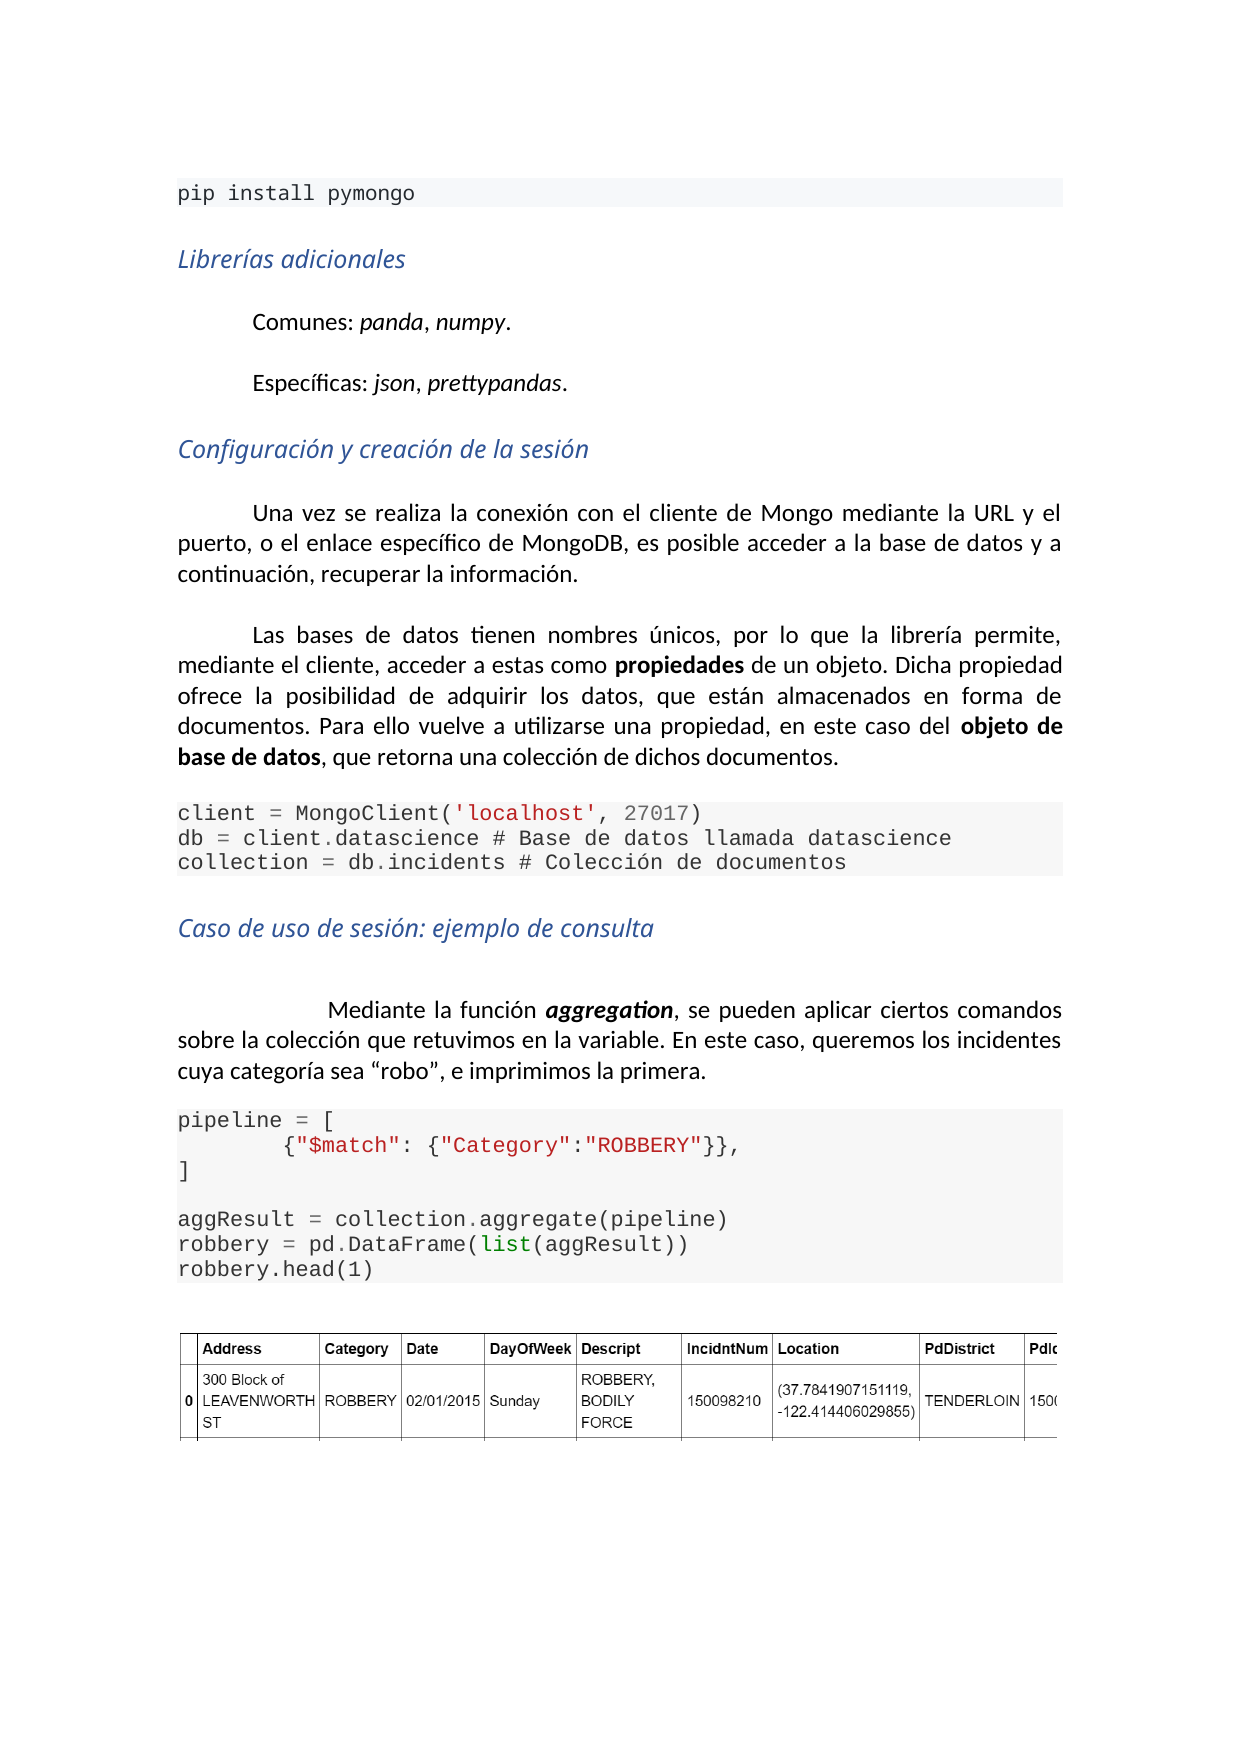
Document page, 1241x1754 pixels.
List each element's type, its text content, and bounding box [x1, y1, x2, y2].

subtitle Caso de uso de sesión: ejemplo de consulta [177, 911, 1063, 945]
text Las bases de datos tienen nombres únicos, por lo que la librería permite, mediante el cliente, acceder a estas como propiedades de un objeto. Dicha propiedad ofrece la posibilidad de adquirir los datos, que están almacenados en forma de documentos. Para ello vuelve a utilizarse una propiedad, en este caso del objeto de base de datos, que retorna una colección de dichos documentos. [177, 619, 1063, 771]
text pip install pymongo [177, 178, 1063, 207]
text aggResult = collection.aggregate(pipeline) [177, 1209, 1063, 1233]
text db = client.datascience # Base de datos llamada datascience [177, 827, 1063, 851]
picture [177, 1332, 1063, 1441]
text collection = db.incidents # Colección de documentos [177, 851, 1063, 876]
text Comunes: panda, numpy. [177, 306, 1063, 336]
subtitle Configuración y creación de la sesión [177, 432, 1063, 466]
text Específicas: json, prettypandas. [177, 367, 1063, 397]
text robbery.head(1) [177, 1258, 1063, 1283]
subtitle Librerías adicionales [177, 241, 1063, 275]
text client = MongoClient('localhost', 27017) [177, 802, 1063, 827]
text ] [177, 1159, 1063, 1184]
text pipeline = [ [177, 1109, 1063, 1134]
text {"$match": {"Category":"ROBBERY"}}, [177, 1134, 1063, 1159]
text Una vez se realiza la conexión con el cliente de Mongo mediante la URL y el puerto, o el enlace específico de MongoDB, es posible acceder a la base de datos y a continuación, recuperar la información. [177, 497, 1063, 588]
text robbery = pd.DataFrame(list(aggResult)) [177, 1233, 1063, 1258]
text Mediante la función aggregation, se pueden aplicar ciertos comandos sobre la colección que retuvimos en la variable. En este caso, queremos los incidentes cuya categoría sea “robo”, e imprimimos la primera. [177, 994, 1063, 1086]
